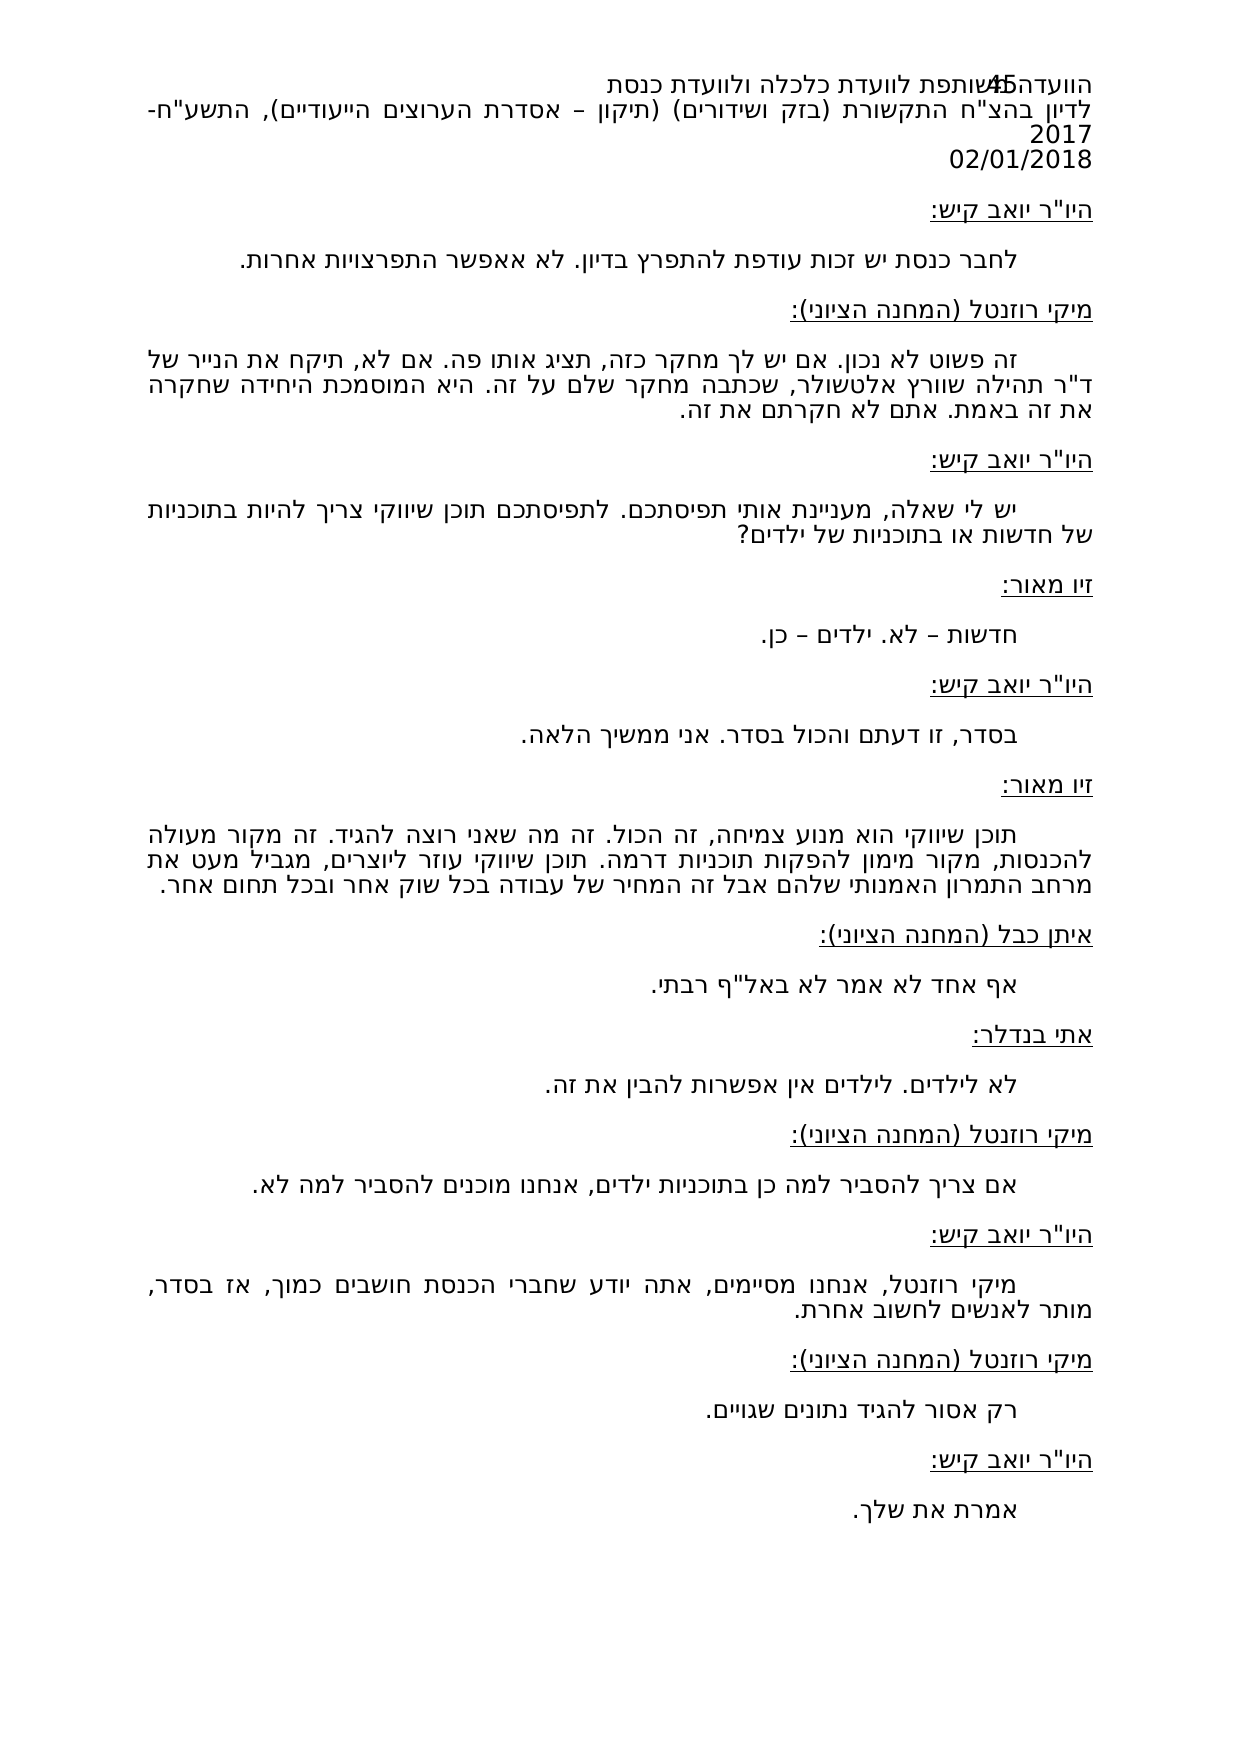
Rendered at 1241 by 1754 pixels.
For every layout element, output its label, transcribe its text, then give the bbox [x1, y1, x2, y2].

text היו"ר יואב קיש: [147, 199, 1093, 224]
text חדשות – לא. ילדים – כן. [147, 624, 1093, 649]
text מיקי רוזנטל (המחנה הציוני): [147, 1124, 1093, 1149]
text מיקי רוזנטל, אנחנו מסיימים, אתה יודע שחברי הכנסת חושבים כמוך, אז בסדר, מותר לאנשים לחשוב אחרת. [147, 1274, 1093, 1324]
text יש לי שאלה, מעניינת אותי תפיסתכם. לתפיסתכם תוכן שיווקי צריך להיות בתוכניות של חדשות או בתוכניות של ילדים? [147, 499, 1093, 549]
text אם צריך להסביר למה כן בתוכניות ילדים, אנחנו מוכנים להסביר למה לא. [147, 1174, 1093, 1199]
text איתן כבל (המחנה הציוני): [147, 924, 1093, 949]
text זיו מאור: [147, 774, 1093, 799]
text תוכן שיווקי הוא מנוע צמיחה, זה הכול. זה מה שאני רוצה להגיד. זה מקור מעולה להכנסות, מקור מימון להפקות תוכניות דרמה. תוכן שיווקי עוזר ליוצרים, מגביל מעט את מרחב התמרון האמנותי שלהם אבל זה המחיר של עבודה בכל שוק אחר ובכל תחום אחר. [147, 824, 1093, 899]
text היו"ר יואב קיש: [147, 449, 1093, 474]
text היו"ר יואב קיש: [147, 1224, 1093, 1249]
text לחבר כנסת יש זכות עודפת להתפרץ בדיון. לא אאפשר התפרצויות אחרות. [147, 249, 1093, 274]
text בסדר, זו דעתם והכול בסדר. אני ממשיך הלאה. [147, 724, 1093, 749]
text היו"ר יואב קיש: [147, 674, 1093, 699]
text אמרת את שלך. [147, 1499, 1093, 1524]
text זיו מאור: [147, 574, 1093, 599]
text אתי בנדלר: [147, 1024, 1093, 1049]
text מיקי רוזנטל (המחנה הציוני): [147, 299, 1093, 324]
text היו"ר יואב קיש: [147, 1449, 1093, 1474]
text לא לילדים. לילדים אין אפשרות להבין את זה. [147, 1074, 1093, 1099]
text מיקי רוזנטל (המחנה הציוני): [147, 1349, 1093, 1374]
text זה פשוט לא נכון. אם יש לך מחקר כזה, תציג אותו פה. אם לא, תיקח את הנייר של ד"ר תהילה שוורץ אלטשולר, שכתבה מחקר שלם על זה. היא המוסמכת היחידה שחקרה את זה באמת. אתם לא חקרתם את זה. [147, 349, 1093, 424]
text אף אחד לא אמר לא באל"ף רבתי. [147, 974, 1093, 999]
text רק אסור להגיד נתונים שגויים. [147, 1399, 1093, 1424]
